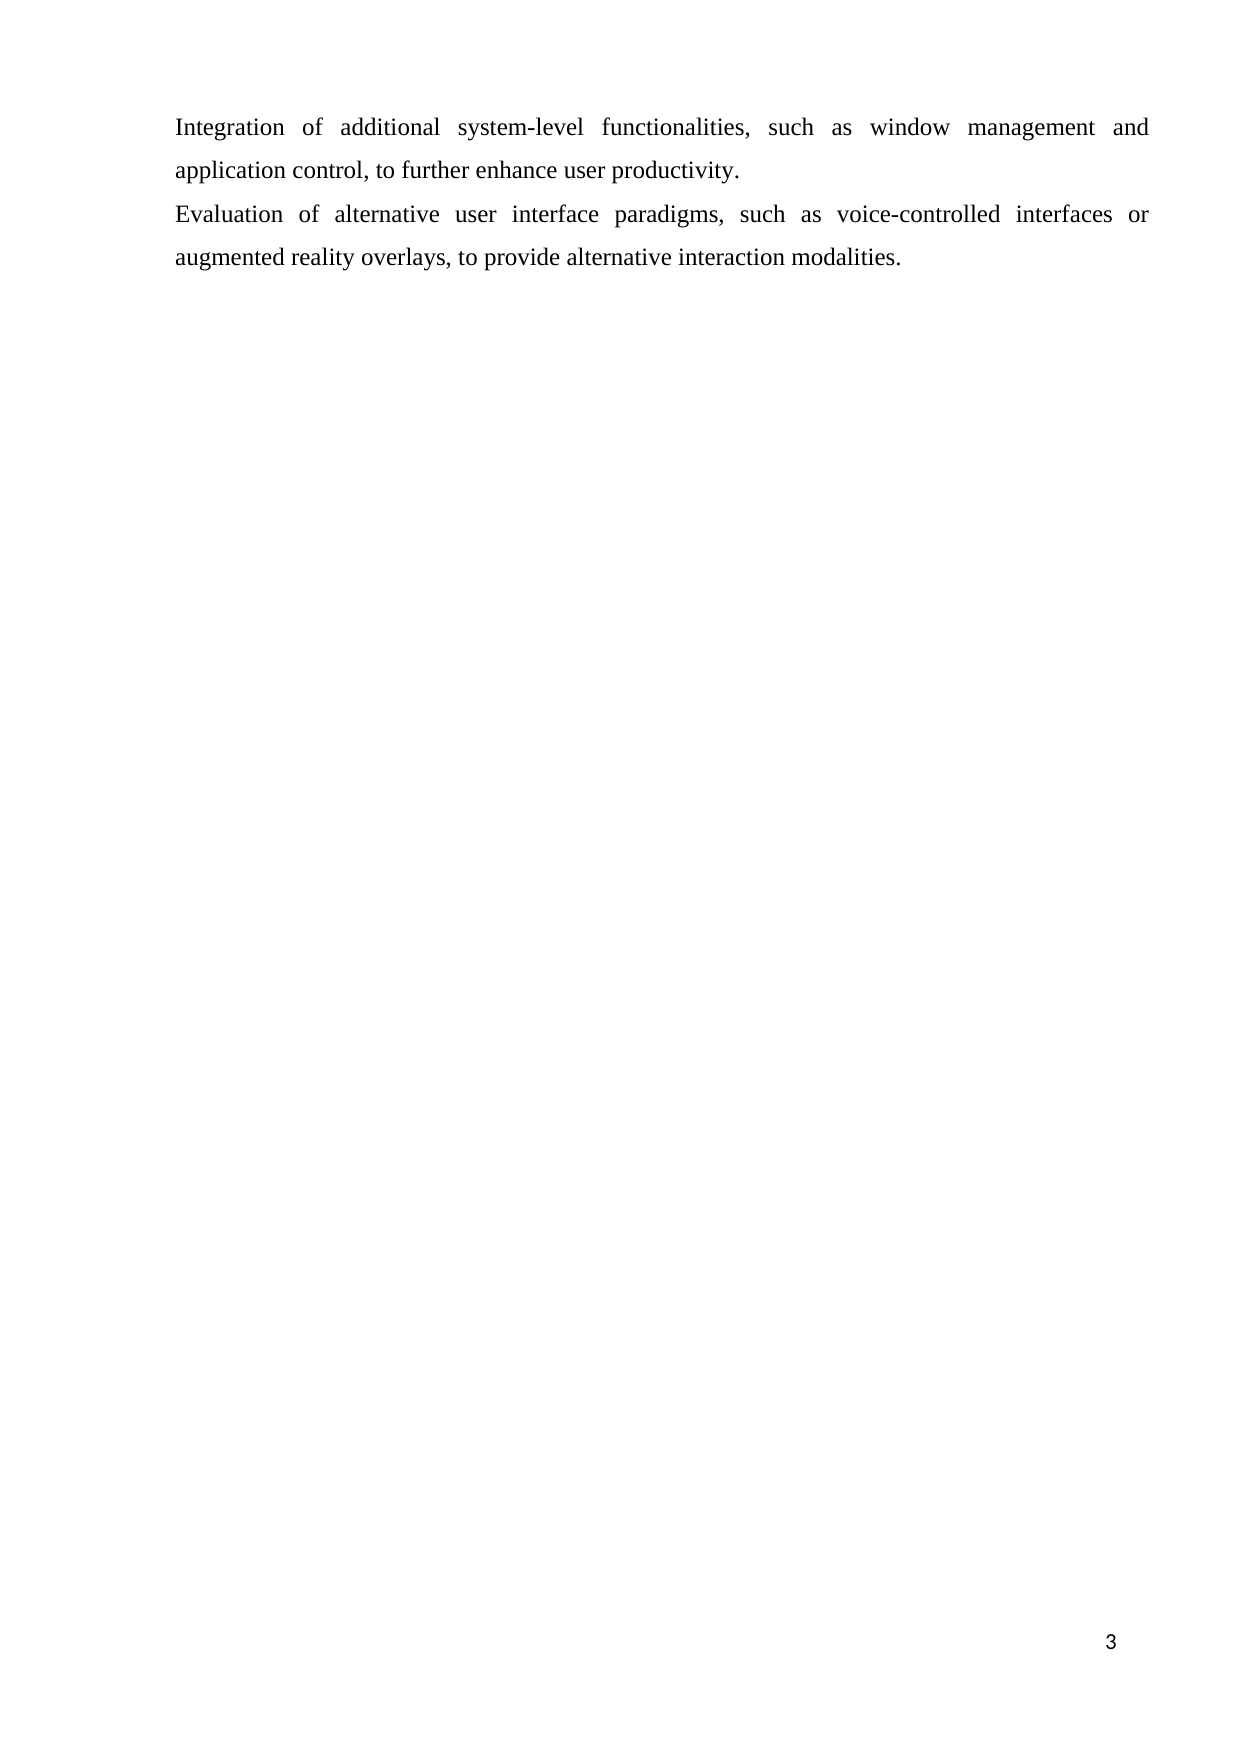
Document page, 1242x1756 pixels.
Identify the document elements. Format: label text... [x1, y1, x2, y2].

text Integration of additional system-level functionalities, such as window management and application control, to further enhance user productivity. [175, 112, 1150, 184]
text Evaluation of alternative user interface paradigms, such as voice-controlled interfaces or augmented reality overlays, to provide alternative interaction modalities. [175, 199, 1150, 271]
